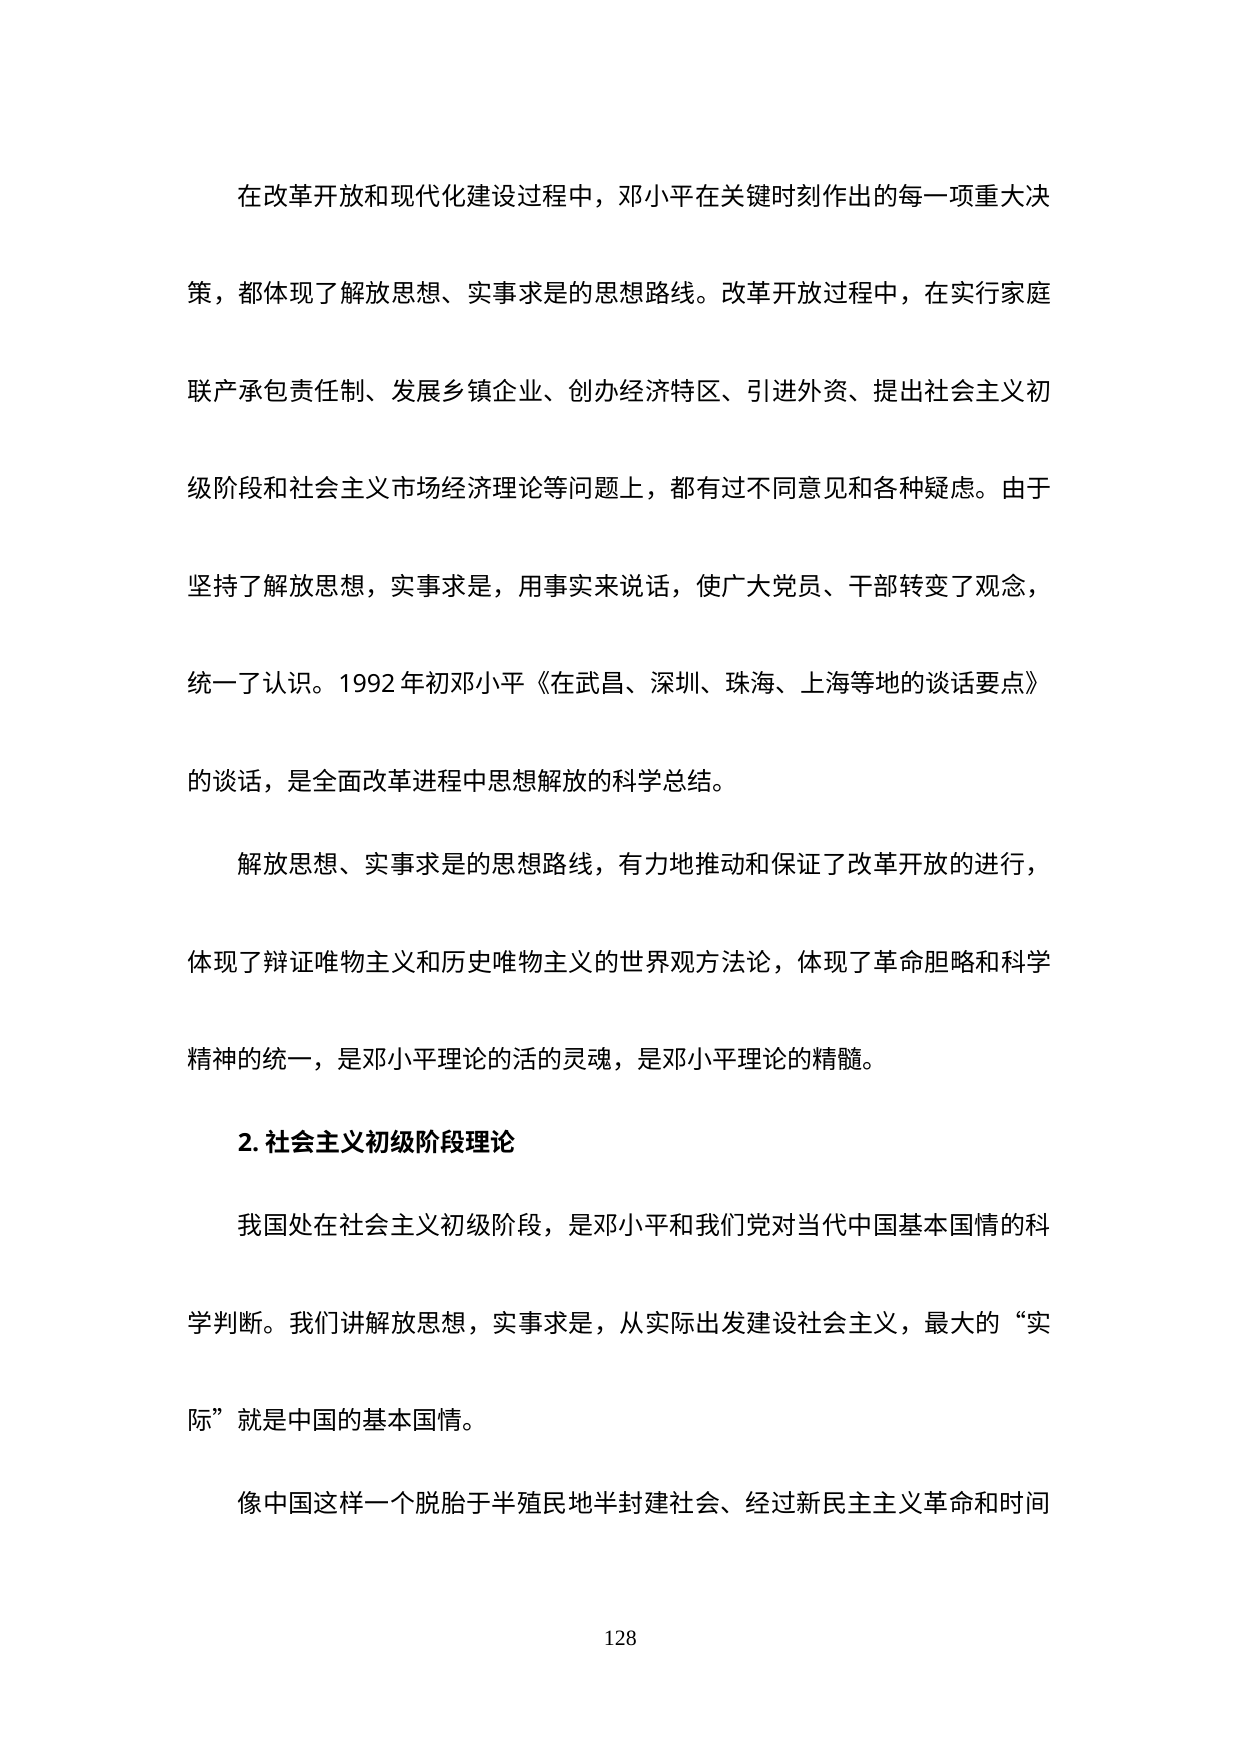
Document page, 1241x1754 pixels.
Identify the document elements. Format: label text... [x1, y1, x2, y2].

text 在改革开放和现代化建设过程中，邓小平在关键时刻作出的每一项重大决策，都体现了解放思想、实事求是的思想路线。改革开放过程中，在实行家庭联产承包责任制、发展乡镇企业、创办经济特区、引进外资、提出社会主义初级阶段和社会主义市场经济理论等问题上，都有过不同意见和各种疑虑。由于坚持了解放思想，实事求是，用事实来说话，使广大党员、干部转变了观念，统一了认识。1992年初邓小平《在武昌、深圳、珠海、上海等地的谈话要点》的谈话，是全面改革进程中思想解放的科学总结。 [187, 162, 1053, 812]
text 2. 社会主义初级阶段理论 [187, 1108, 1053, 1173]
text 解放思想、实事求是的思想路线，有力地推动和保证了改革开放的进行，体现了辩证唯物主义和历史唯物主义的世界观方法论，体现了革命胆略和科学精神的统一，是邓小平理论的活的灵魂，是邓小平理论的精髓。 [187, 830, 1053, 1090]
text 我国处在社会主义初级阶段，是邓小平和我们党对当代中国基本国情的科学判断。我们讲解放思想，实事求是，从实际出发建设社会主义，最大的“实际”就是中国的基本国情。 [187, 1191, 1053, 1451]
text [187, 1469, 1053, 1534]
